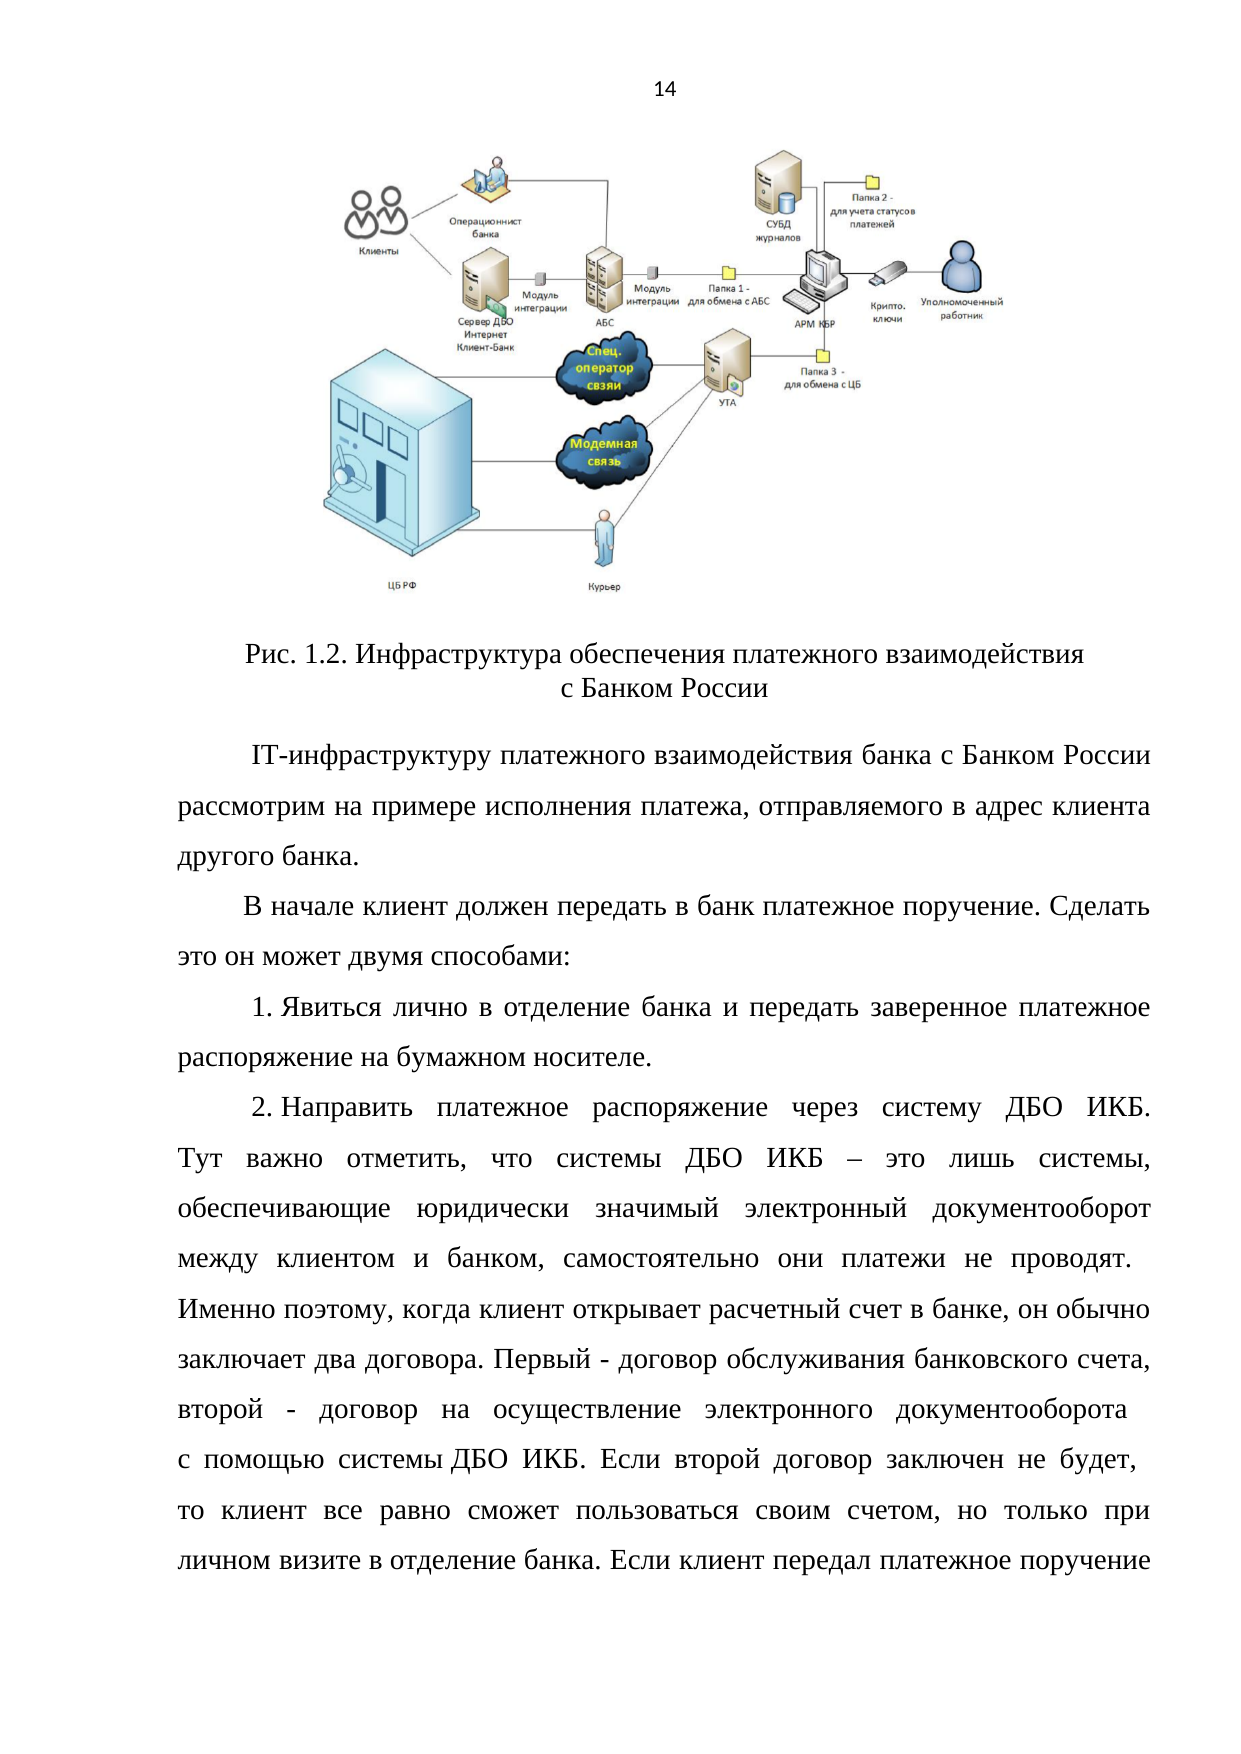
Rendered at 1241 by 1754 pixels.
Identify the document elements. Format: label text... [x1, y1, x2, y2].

list Явиться лично в отделение банка и передать заверенное платежное распоряжение на бумажном носителе. [177, 989, 1152, 1073]
picture [313, 130, 1016, 604]
text IT-инфраструктуру платежного взаимодействия банка с Банком России рассмотрим на примере исполнения платежа, отправляемого в адрес клиента другого банка. В начале клиент должен передать в банк платежное поручение. Сделать это он может двумя способами: [177, 737, 1152, 972]
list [177, 1089, 1152, 1626]
text Рис. 1.2. Инфраструктура обеспечения платежного взаимодействия с Банком России [177, 637, 1152, 704]
